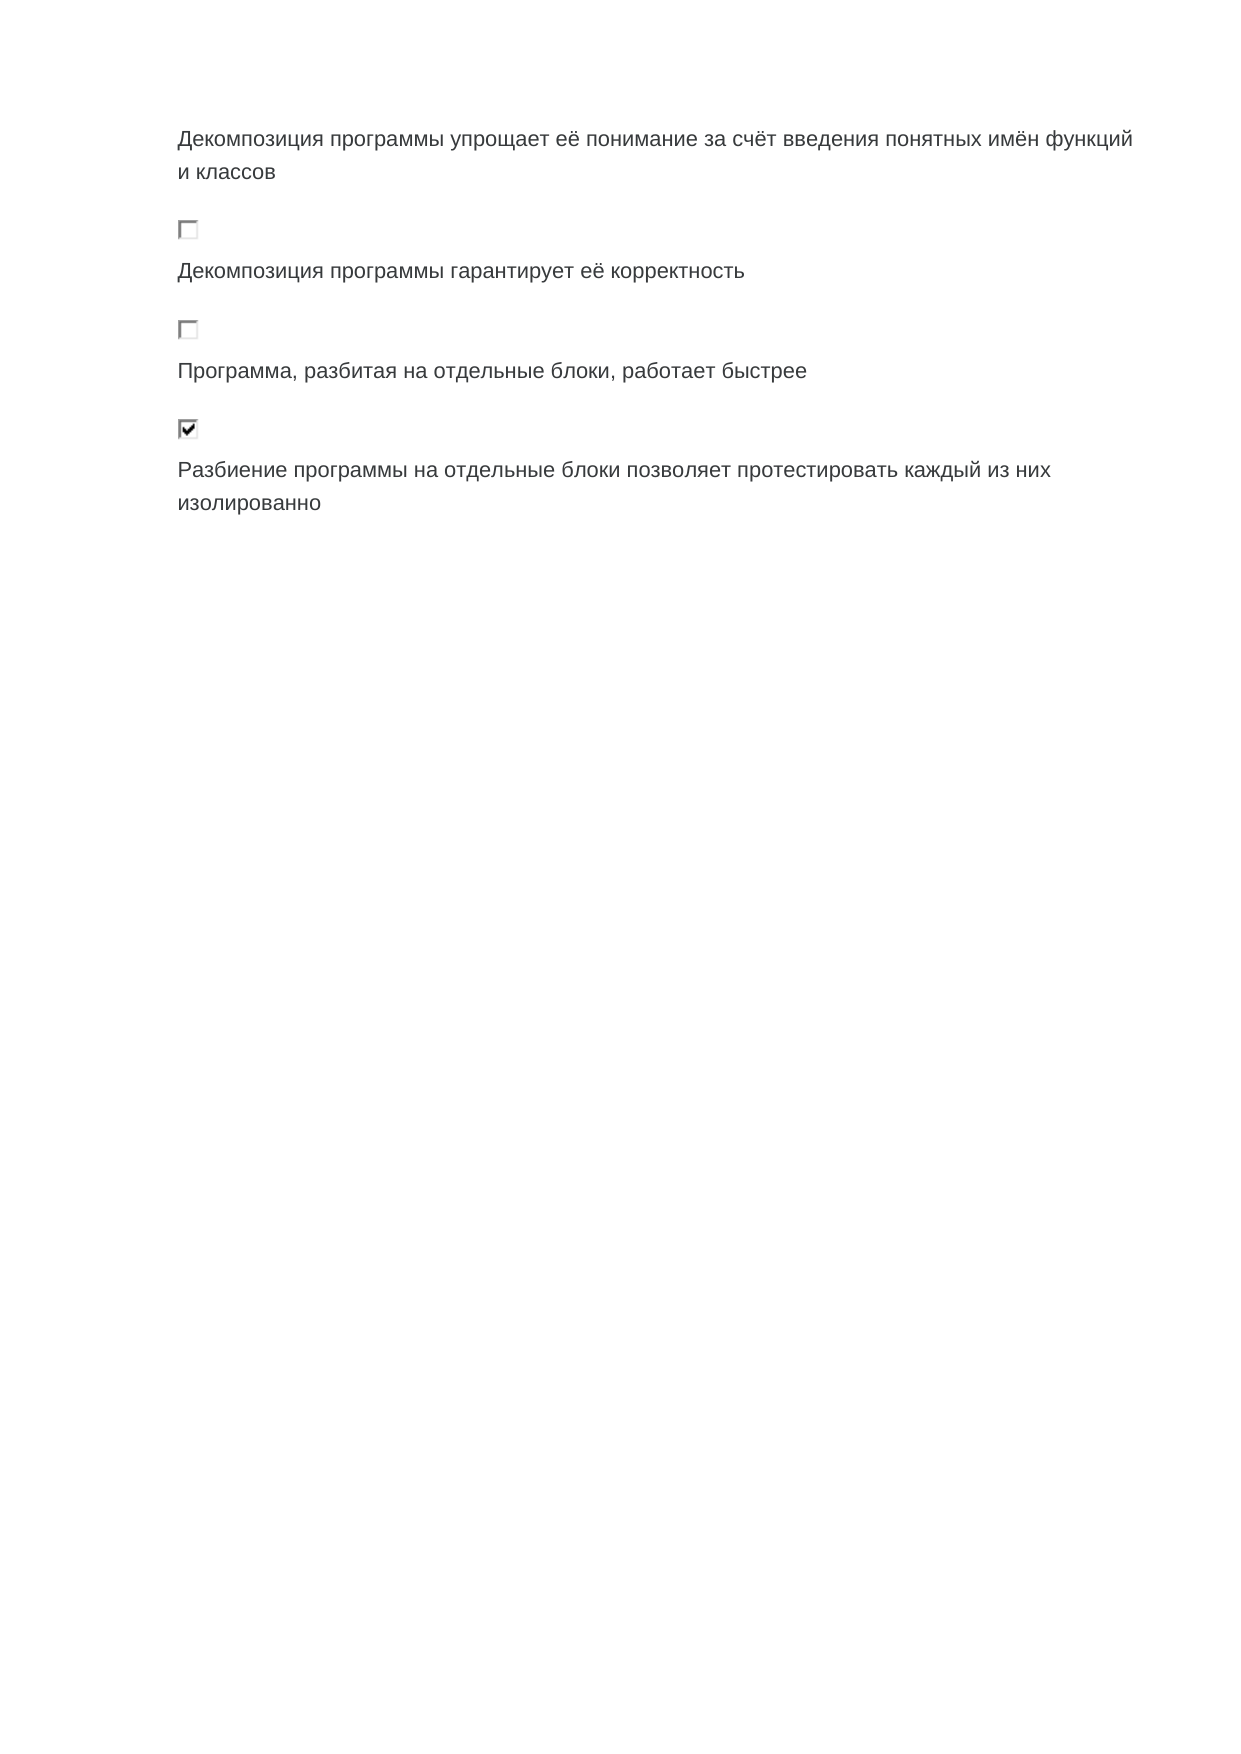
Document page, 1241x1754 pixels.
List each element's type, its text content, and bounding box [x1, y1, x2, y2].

text Разбиение программы на отдельные блоки позволяет протестировать каждый из них изолированно [177, 450, 1152, 515]
text Декомпозиция программы гарантирует её корректность [177, 251, 1152, 283]
text Программа, разбитая на отдельные блоки, работает быстрее [177, 350, 1152, 383]
text Декомпозиция программы упрощает её понимание за счёт введения понятных имён функций и классов [177, 118, 1152, 184]
